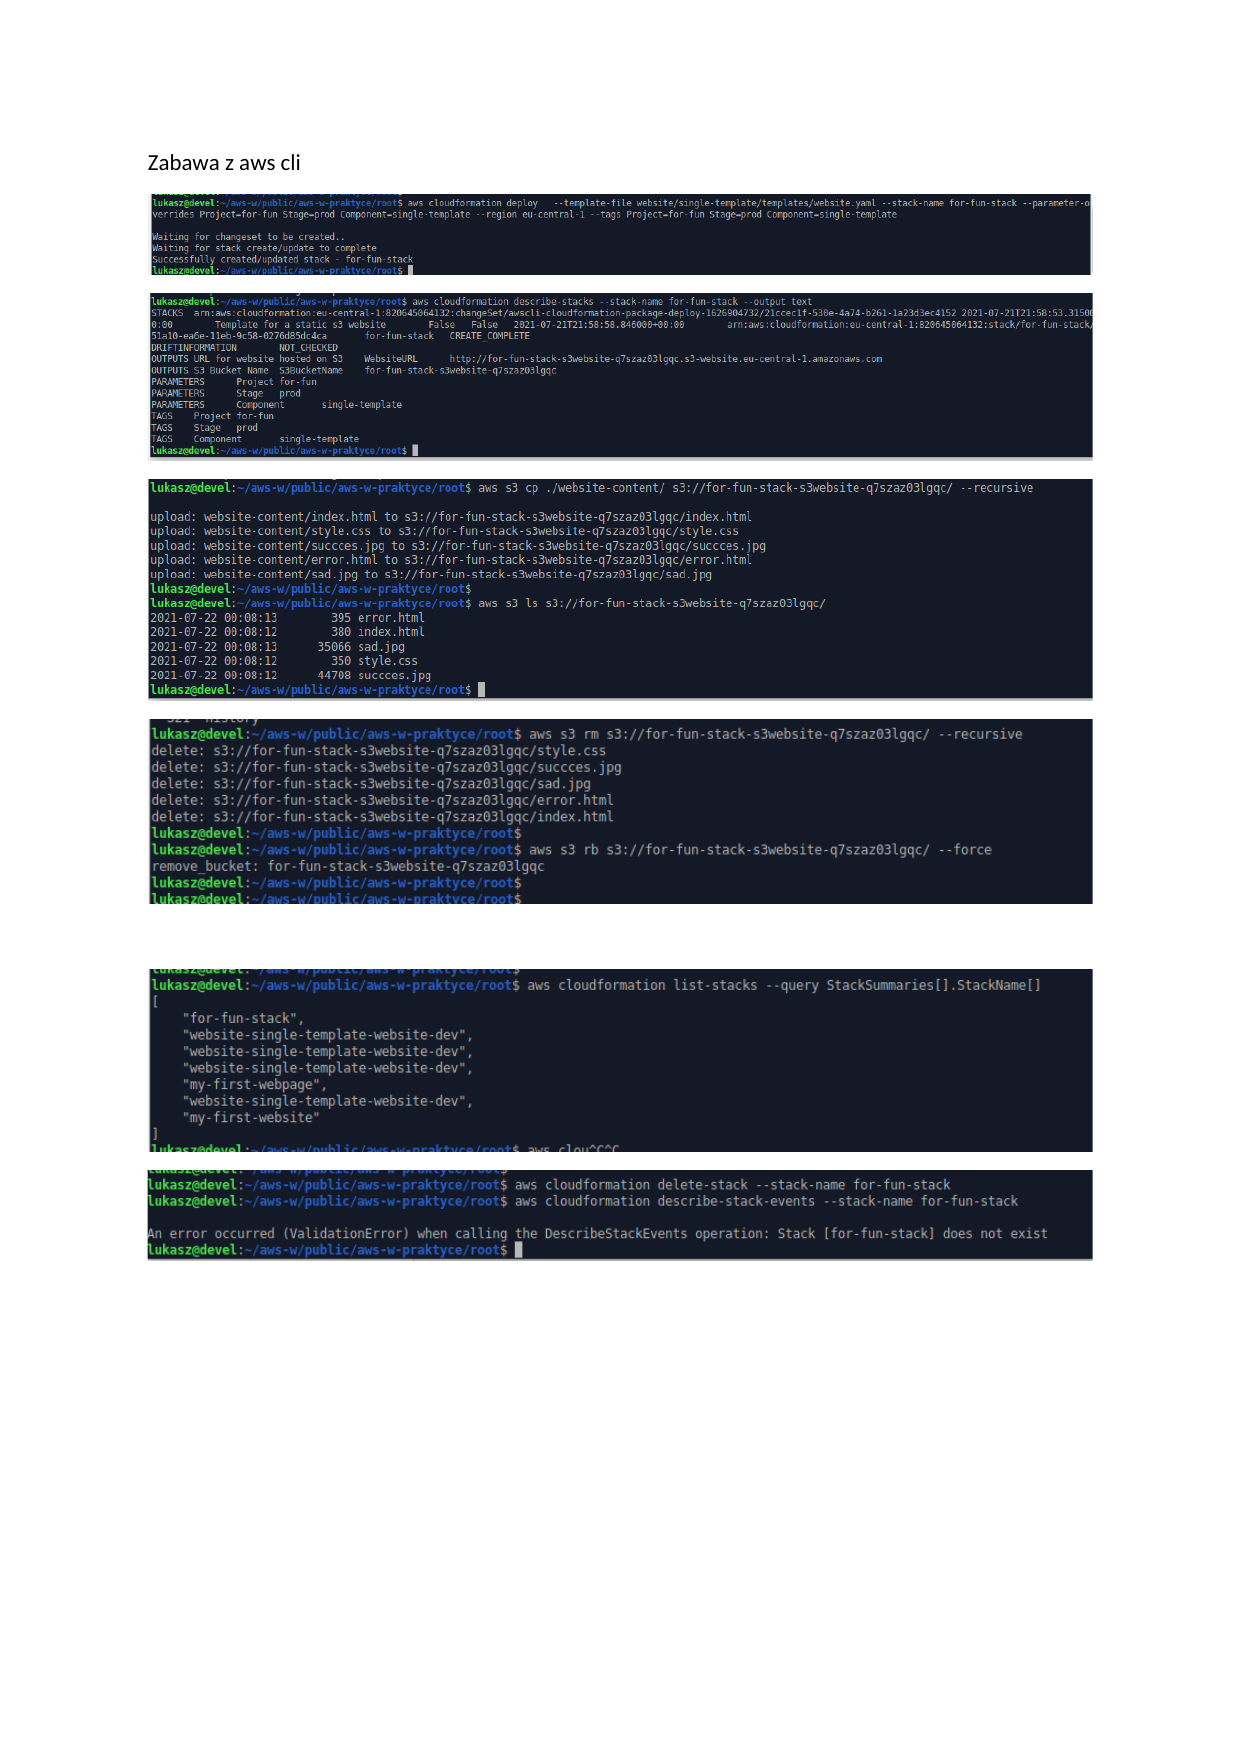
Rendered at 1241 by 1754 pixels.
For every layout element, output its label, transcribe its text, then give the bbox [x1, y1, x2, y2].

picture [147, 719, 1093, 904]
picture [147, 479, 1093, 701]
picture [147, 194, 1093, 275]
picture [147, 969, 1093, 1152]
picture [147, 293, 1093, 461]
picture [147, 1170, 1093, 1261]
text Zabawa z aws cli [148, 148, 1093, 176]
